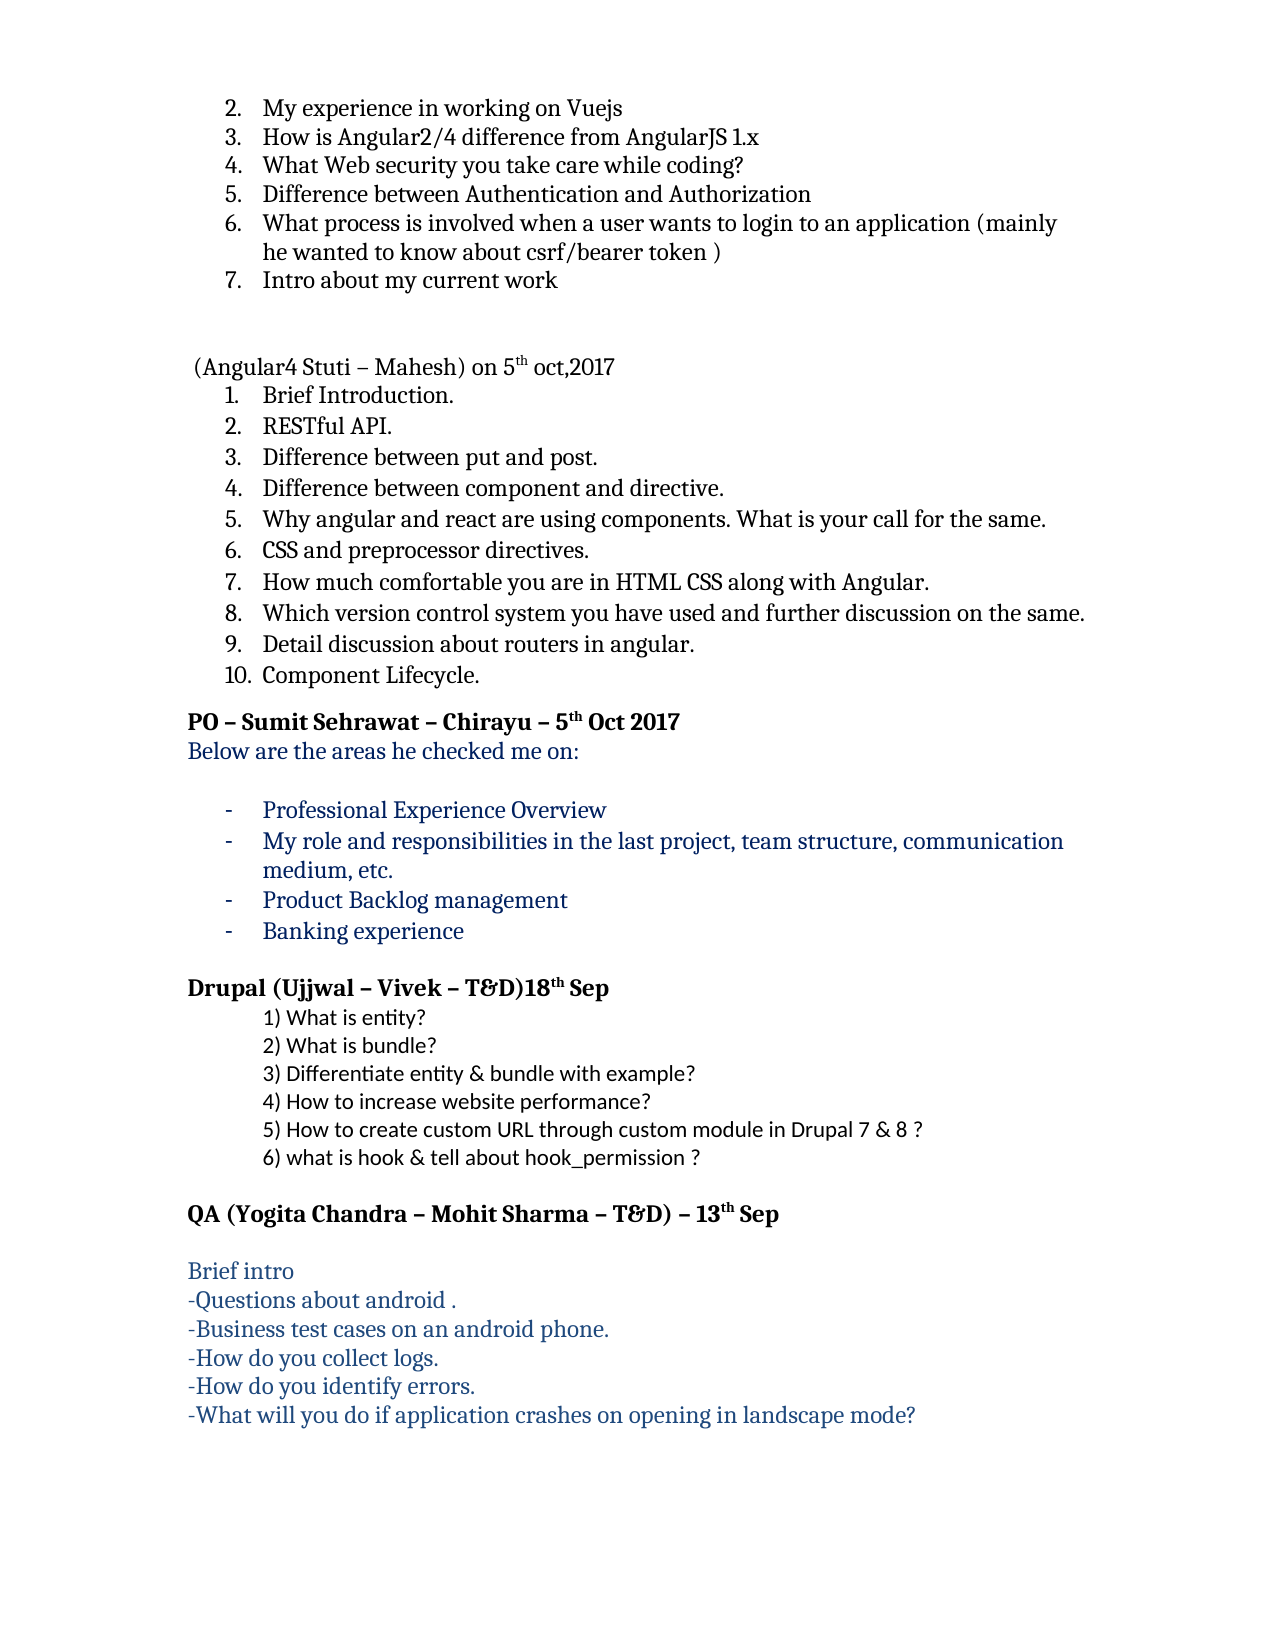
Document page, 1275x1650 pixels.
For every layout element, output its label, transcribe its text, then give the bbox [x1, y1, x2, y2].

list Difference between put and post. [225, 443, 1087, 472]
text -Business test cases on an android phone. [187, 1315, 1087, 1343]
list Banking experience [225, 915, 1087, 945]
text -How do you collect logs. [187, 1343, 1087, 1372]
list What Web security you take care while coding? [225, 151, 1087, 180]
text (Angular4 Stuti – Mahesh) on 5th oct,2017 [187, 352, 1087, 381]
list CSS and preprocessor directives. [225, 536, 1087, 565]
list Which version control system you have used and further discussion on the same. [225, 598, 1087, 627]
text Drupal (Ujjwal – Vivek – T&D)18th Sep [187, 974, 1087, 1003]
text Below are the areas he checked me on: [187, 737, 1087, 766]
text -How do you identify errors. [187, 1372, 1087, 1401]
text -Questions about android . [187, 1286, 1087, 1315]
list Brief Introduction. [225, 381, 1087, 410]
list Detail discussion about routers in angular. [225, 629, 1087, 658]
list Why angular and react are using components. What is your call for the same. [225, 505, 1087, 534]
list Difference between Authentication and Authorization [225, 180, 1087, 209]
list How is Angular2/4 difference from AngularJS 1.x [225, 122, 1087, 151]
text 2) What is bundle? [262, 1031, 1087, 1059]
text 6) what is hook & tell about hook_permission ? [262, 1143, 1087, 1171]
list What process is involved when a user wants to login to an application (mainly he wanted to know about csrf/bearer token ) [225, 209, 1087, 266]
list Intro about my current work [225, 266, 1087, 295]
list My role and responsibilities in the last project, team structure, communication medium, etc. [225, 825, 1087, 884]
list Component Lifecycle. [225, 661, 1087, 689]
text PO – Sumit Sehrawat – Chirayu – 5th Oct 2017 [187, 708, 1087, 737]
text 3) Differentiate entity & bundle with example? [262, 1059, 1087, 1087]
list Difference between component and directive. [225, 474, 1087, 503]
list My experience in working on Vuejs [225, 94, 1087, 122]
text -What will you do if application crashes on opening in landscape mode? [187, 1401, 1087, 1430]
list Product Backlog management [225, 884, 1087, 915]
list Professional Experience Overview [225, 794, 1087, 825]
text Brief intro [187, 1257, 1087, 1286]
text QA (Yogita Chandra – Mohit Sharma – T&D) – 13th Sep [187, 1200, 1087, 1228]
text 1) What is entity? [262, 1003, 1087, 1031]
text 4) How to increase website performance? [262, 1087, 1087, 1115]
list How much comfortable you are in HTML CSS along with Angular. [225, 567, 1087, 596]
text 5) How to create custom URL through custom module in Drupal 7 & 8 ? [262, 1115, 1087, 1143]
list RESTful API. [225, 412, 1087, 441]
